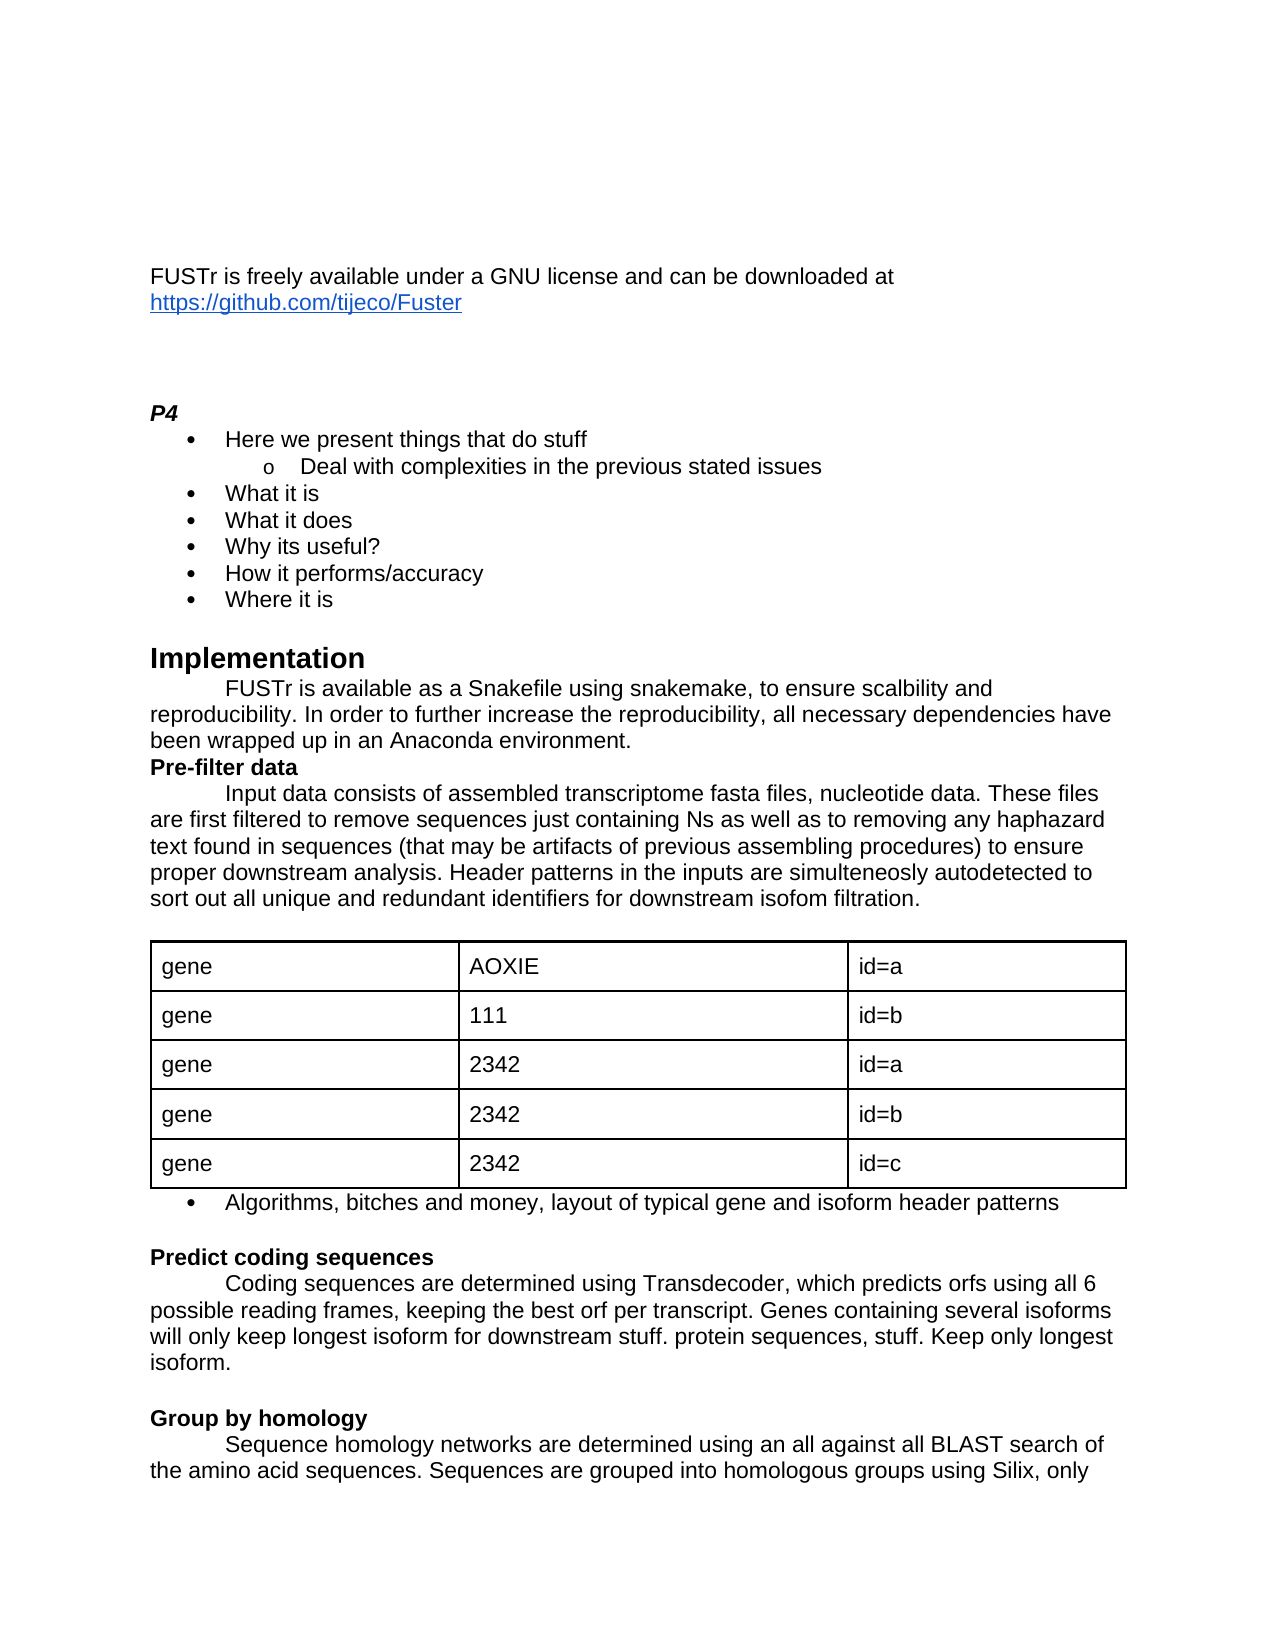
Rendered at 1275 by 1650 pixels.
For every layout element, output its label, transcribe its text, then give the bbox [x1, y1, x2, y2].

table_header AOXIE [460, 943, 847, 990]
table_cell id=b [849, 992, 1125, 1039]
text Pre-filter data [150, 753, 1125, 780]
text FUSTr is freely available under a GNU license and can be downloaded at https://github.com/tijeco/Fuster [150, 263, 1125, 316]
text FUSTr is available as a Snakefile using snakemake, to ensure scalbility and reproducibility. In order to further increase the reproducibility, all necessary dependencies have been wrapped up in an Anaconda environment. [150, 674, 1125, 753]
table_cell 2342 [460, 1090, 847, 1137]
list Where it is [187, 586, 1125, 612]
table_header gene [152, 943, 458, 990]
list Here we present things that do stuff [187, 426, 1125, 453]
text Implementation [150, 641, 1125, 674]
table_cell 2342 [460, 1041, 847, 1088]
table_cell id=c [849, 1140, 1125, 1187]
table_cell 2342 [460, 1140, 847, 1187]
list Deal with complexities in the previous stated issues [262, 453, 1125, 480]
list What it does [187, 507, 1125, 533]
list What it is [187, 480, 1125, 507]
table_cell id=b [849, 1090, 1125, 1137]
table_header id=a [849, 943, 1125, 990]
list Algorithms, bitches and money, layout of typical gene and isoform header patterns [187, 1189, 1125, 1215]
text Group by homology [150, 1404, 1125, 1431]
text Coding sequences are determined using Transdecoder, which predicts orfs using all 6 possible reading frames, keeping the best orf per transcript. Genes containing several isoforms will only keep longest isoform for downstream stuff. protein sequences, stuff. Keep only longest isoform. [150, 1270, 1125, 1376]
list Why its useful? [187, 533, 1125, 559]
table_cell gene [152, 1090, 458, 1137]
table_cell gene [152, 1140, 458, 1187]
text Input data consists of assembled transcriptome fasta files, nucleotide data. These files are first filtered to remove sequences just containing Ns as well as to removing any haphazard text found in sequences (that may be artifacts of previous assembling procedures) to ensure proper downstream analysis. Header patterns in the inputs are simulteneosly autodetected to sort out all unique and redundant identifiers for downstream isofom filtration. [150, 780, 1125, 912]
table_cell 111 [460, 992, 847, 1039]
table_cell gene [152, 1041, 458, 1088]
table_cell id=a [849, 1041, 1125, 1088]
table_cell gene [152, 992, 458, 1039]
text Predict coding sequences [150, 1244, 1125, 1270]
text P4 [150, 400, 1125, 426]
list How it performs/accuracy [187, 559, 1125, 586]
